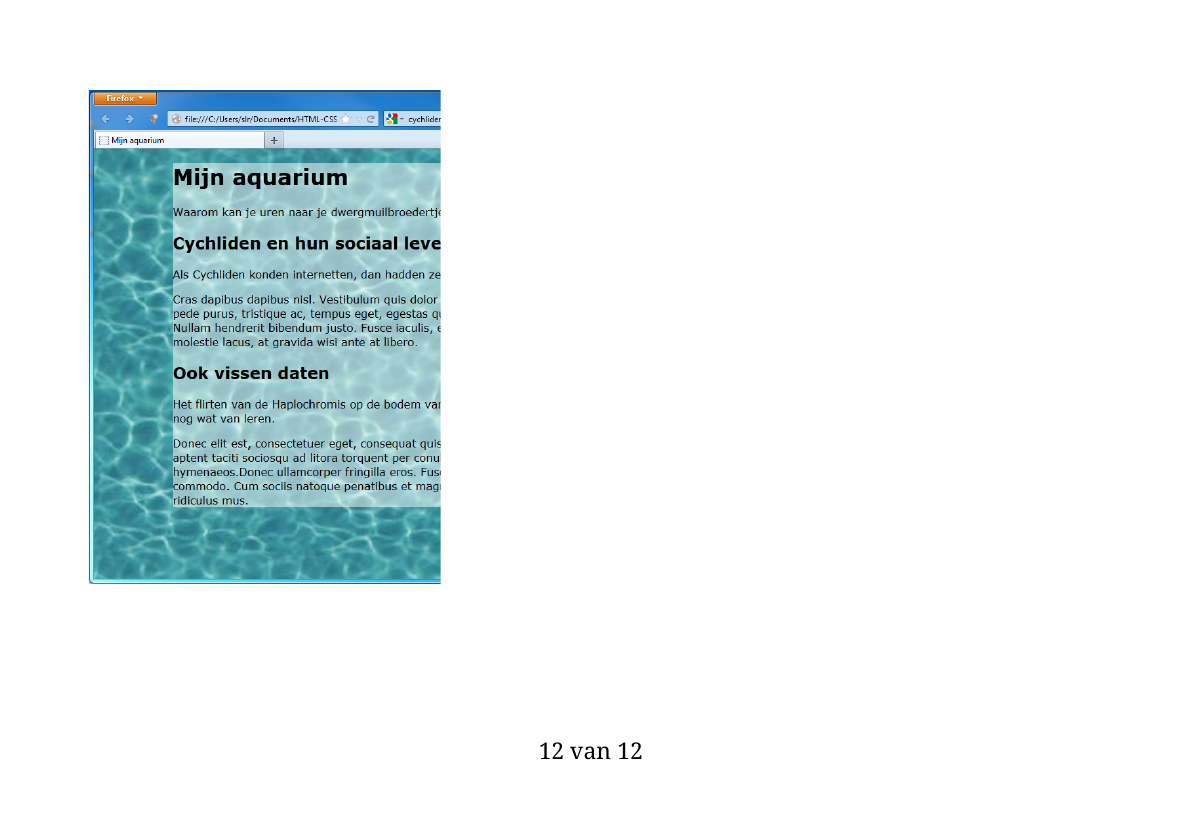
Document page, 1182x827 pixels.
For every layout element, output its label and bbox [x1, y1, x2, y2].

picture [88, 90, 441, 584]
